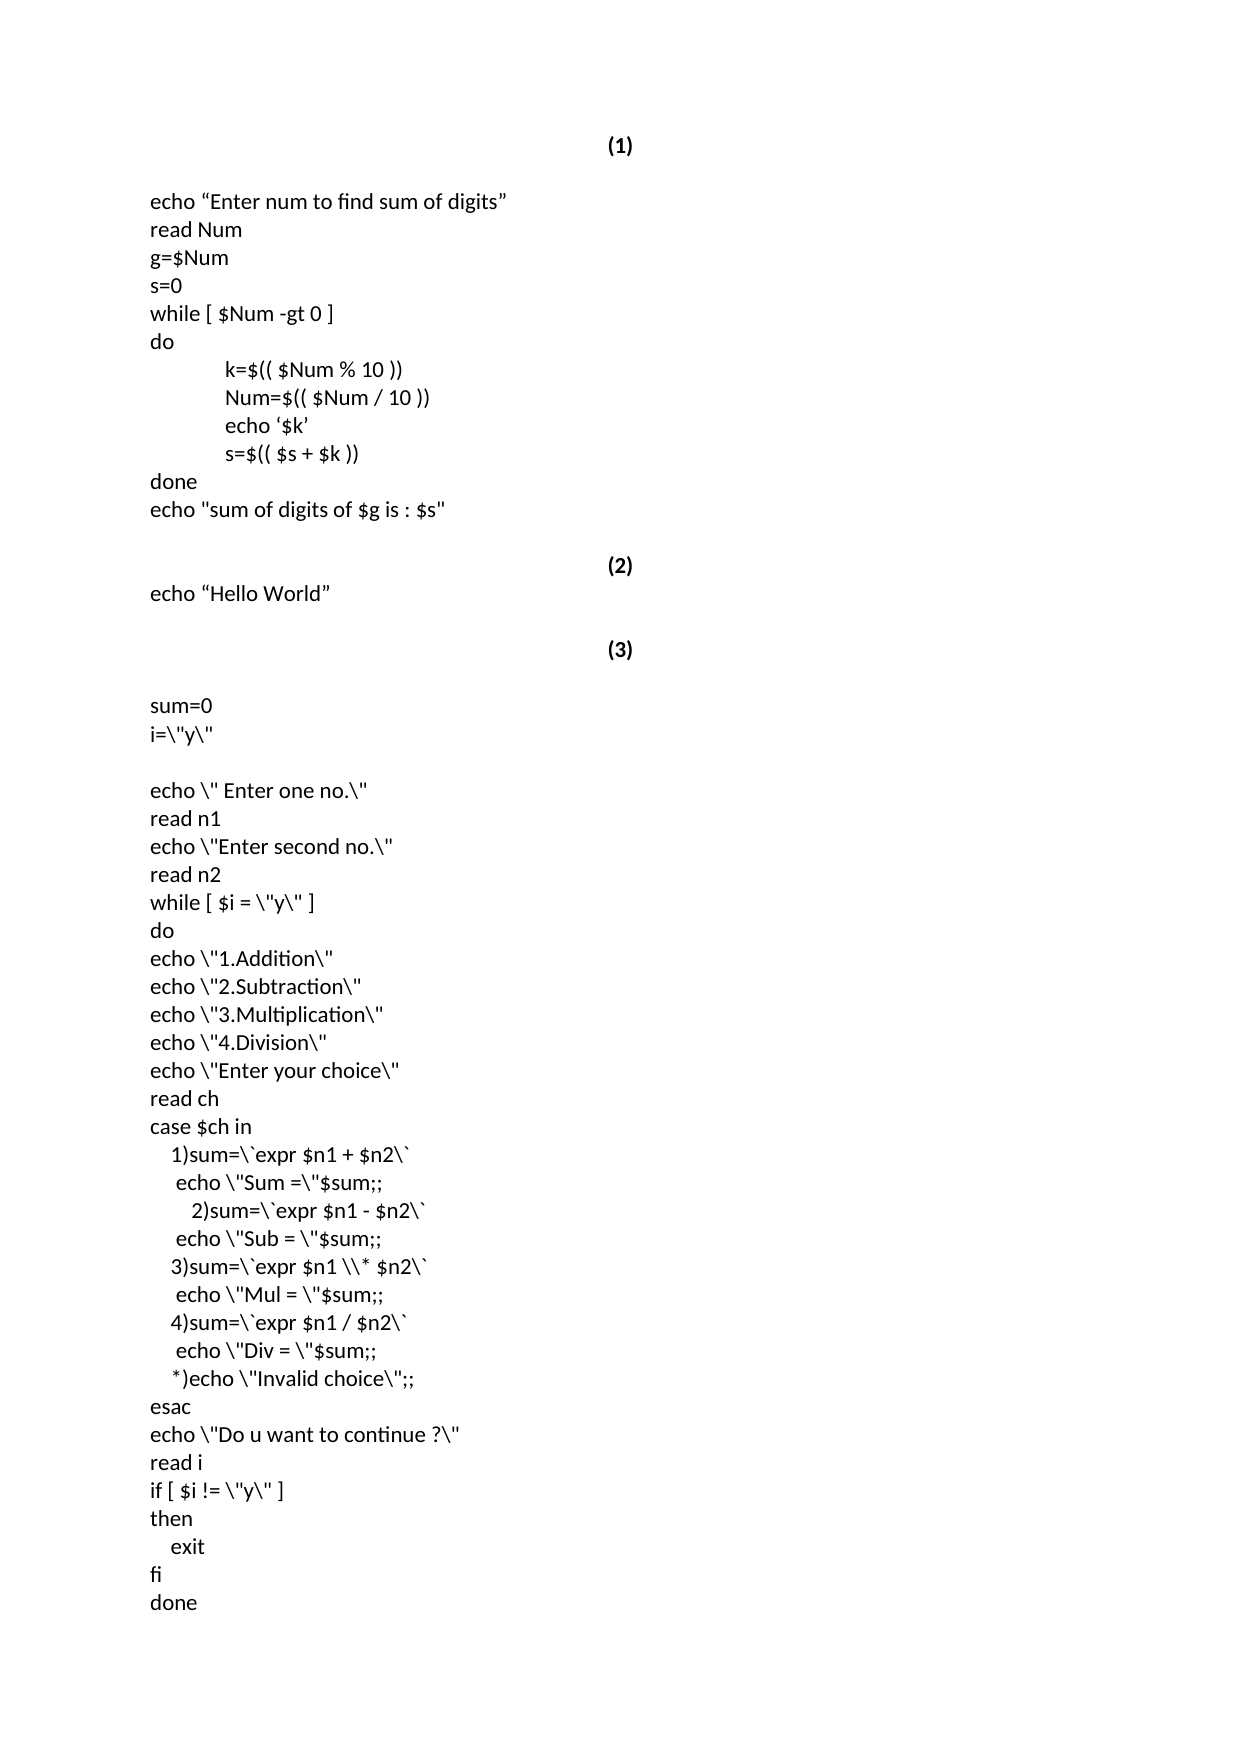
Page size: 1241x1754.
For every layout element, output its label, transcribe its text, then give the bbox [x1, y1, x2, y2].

text while [ $i = \"y\" ] [150, 888, 1090, 916]
text (2) [150, 552, 1090, 579]
text (1) [150, 131, 1090, 159]
text Num=$(( $Num / 10 )) [150, 383, 1090, 411]
text g=$Num [150, 243, 1090, 271]
text then [150, 1504, 1090, 1532]
text 2)sum=\`expr $n1 - $n2\` [150, 1196, 1090, 1224]
text echo \"Enter second no.\" [150, 832, 1090, 860]
text echo \"Enter your choice\" [150, 1056, 1090, 1084]
text case $ch in [150, 1112, 1090, 1140]
text 4)sum=\`expr $n1 / $n2\` [150, 1308, 1090, 1336]
text done [150, 467, 1090, 496]
text echo “Enter num to find sum of digits” [150, 187, 1090, 215]
text echo \"Do u want to continue ?\" [150, 1420, 1090, 1448]
text do [150, 916, 1090, 944]
text read i [150, 1448, 1090, 1476]
text echo \"4.Division\" [150, 1028, 1090, 1056]
text if [ $i != \"y\" ] [150, 1476, 1090, 1504]
text s=0 [150, 271, 1090, 299]
text echo \"Sub = \"$sum;; [150, 1224, 1090, 1252]
text exit [150, 1532, 1090, 1560]
text k=$(( $Num % 10 )) [150, 355, 1090, 383]
text read n2 [150, 860, 1090, 888]
text echo "sum of digits of $g is : $s" [150, 496, 1090, 523]
text fi [150, 1560, 1090, 1588]
text echo \"Mul = \"$sum;; [150, 1280, 1090, 1308]
text (3) [150, 636, 1090, 664]
text s=$(( $s + $k )) [150, 439, 1090, 467]
text 1)sum=\`expr $n1 + $n2\` [150, 1140, 1090, 1168]
text echo \"Sum =\"$sum;; [150, 1168, 1090, 1196]
text 3)sum=\`expr $n1 \\* $n2\` [150, 1252, 1090, 1280]
text *)echo \"Invalid choice\";; [150, 1364, 1090, 1392]
text do [150, 327, 1090, 355]
text done [150, 1588, 1090, 1616]
text i=\"y\" [150, 720, 1090, 748]
text echo “Hello World” [150, 579, 1090, 608]
text while [ $Num -gt 0 ] [150, 299, 1090, 327]
text echo \"2.Subtraction\" [150, 972, 1090, 1000]
text echo \"1.Addition\" [150, 944, 1090, 972]
text read ch [150, 1084, 1090, 1112]
text echo \"3.Multiplication\" [150, 1000, 1090, 1028]
text esac [150, 1392, 1090, 1420]
text read Num [150, 215, 1090, 243]
text echo ‘$k’ [150, 411, 1090, 439]
text echo \"Div = \"$sum;; [150, 1336, 1090, 1364]
text echo \" Enter one no.\" [150, 776, 1090, 804]
text read n1 [150, 804, 1090, 832]
text sum=0 [150, 692, 1090, 720]
